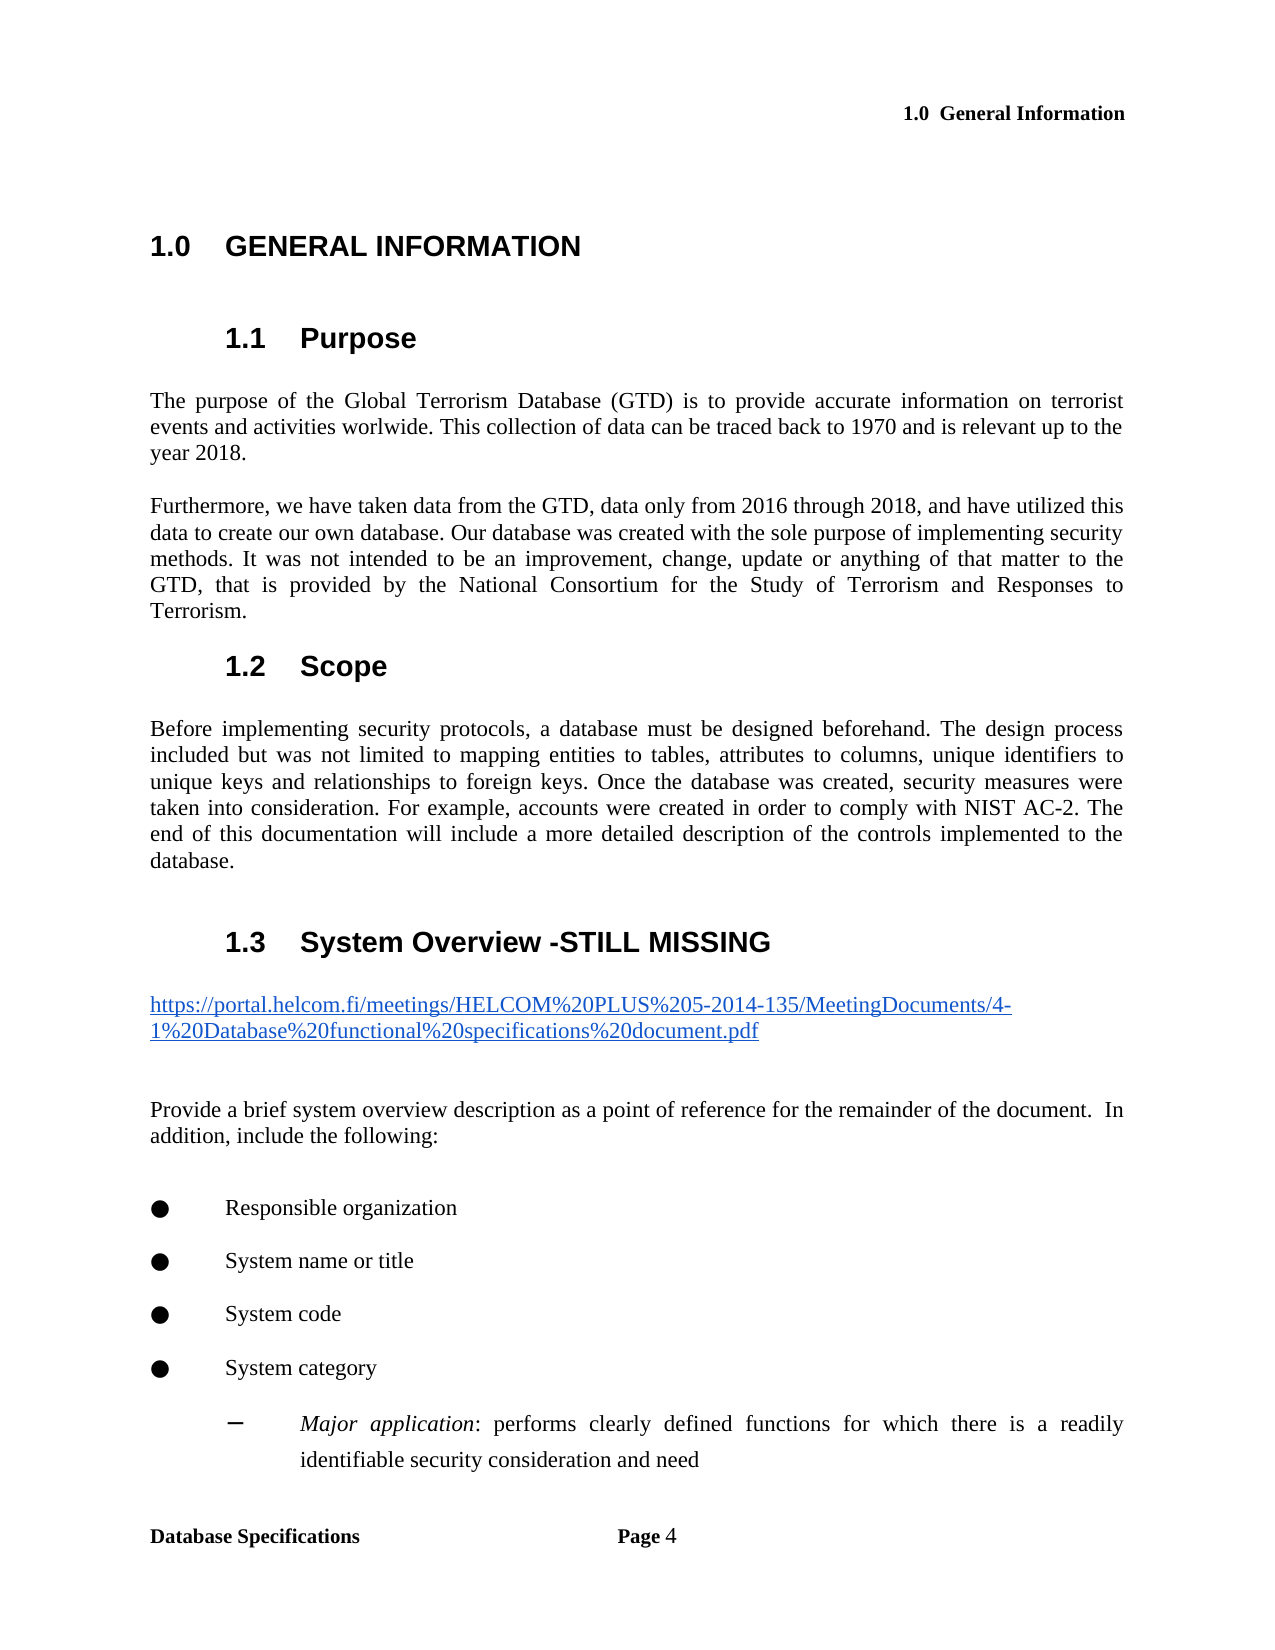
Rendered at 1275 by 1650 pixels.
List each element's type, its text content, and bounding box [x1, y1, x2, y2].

list System code [150, 1288, 1125, 1335]
list Responsible organization [150, 1181, 1125, 1228]
text Provide a brief system overview description as a point of reference for the remainder of the document. In addition, include the following: [150, 1096, 1125, 1149]
list System category [150, 1341, 1125, 1388]
subtitle 1.1 Purpose [150, 321, 1125, 354]
subtitle 1.3 System Overview -STILL MISSING [150, 924, 1125, 958]
subtitle GENERAL INFORMATION [150, 229, 1125, 263]
list System name or title [150, 1235, 1125, 1282]
list Major application: performs clearly defined functions for which there is a readily identifiable security consideration and need [225, 1394, 1125, 1472]
text Before implementing security protocols, a database must be designed beforehand. The design process included but was not limited to mapping entities to tables, attributes to columns, unique identifiers to unique keys and relationships to foreign keys. Once the database was created, security measures were taken into consideration. For example, accounts were created in order to comply with NIST AC-2. The end of this documentation will include a more detailed description of the controls implemented to the database. [150, 715, 1125, 873]
text The purpose of the Global Terrorism Database (GTD) is to provide accurate information on terrorist events and activities worlwide. This collection of data can be traced back to 1970 and is relevant up to the year 2018. [150, 387, 1125, 466]
subtitle 1.2 Scope [150, 649, 1125, 682]
text Furthermore, we have taken data from the GTD, data only from 2016 through 2018, and have utilized this data to create our own database. Our database was created with the sole purpose of implementing security methods. It was not intended to be an improvement, change, update or anything of that matter to the GTD, that is provided by the National Consortium for the Study of Terrorism and Responses to Terrorism. [150, 492, 1125, 624]
text https://portal.helcom.fi/meetings/HELCOM%20PLUS%205-2014-135/MeetingDocuments/4-1%20Database%20functional%20specifications%20document.pdf [150, 991, 1125, 1043]
